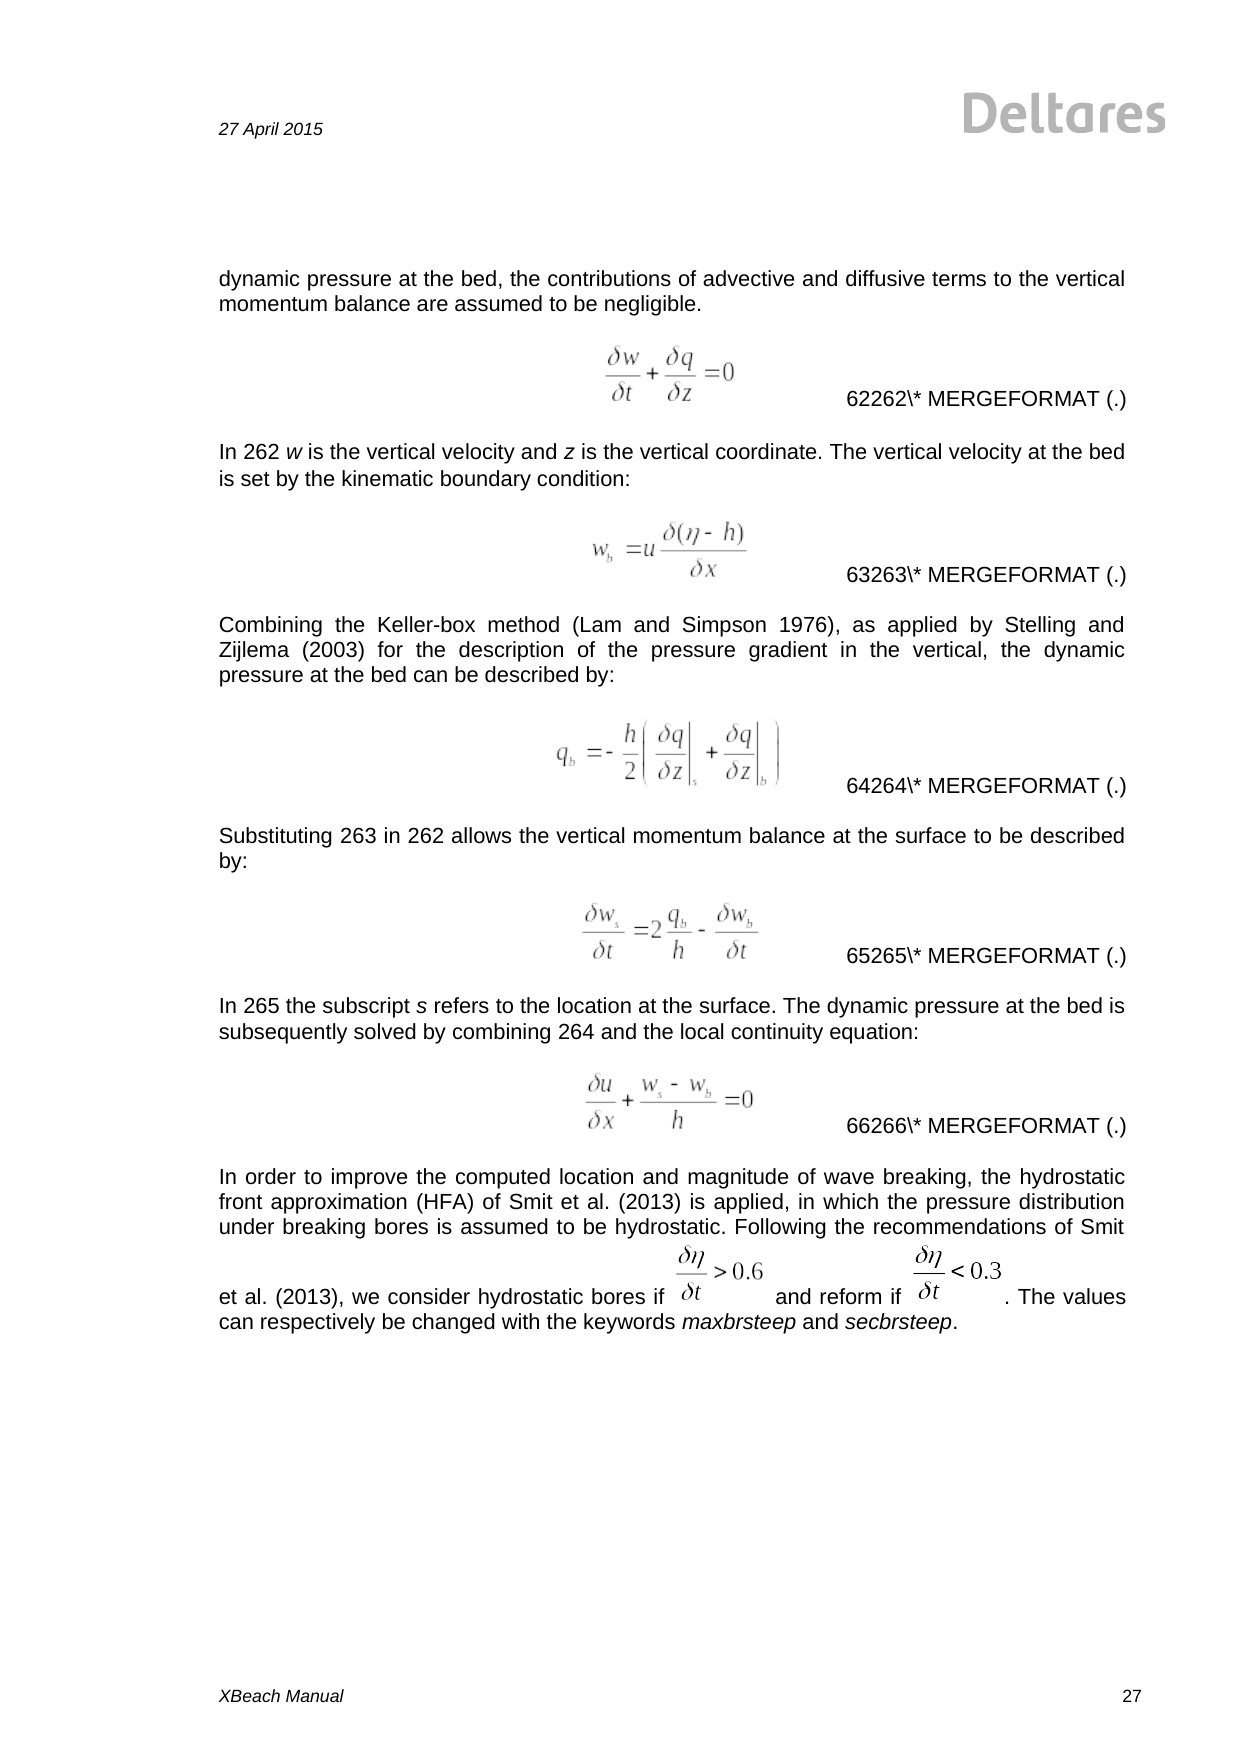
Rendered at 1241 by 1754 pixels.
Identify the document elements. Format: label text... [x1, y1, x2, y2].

picture [964, 75, 1166, 133]
text Combining the Keller-box method (Lam and Simpson 1976), as applied by Stelling and Zijlema (2003) for the description of the pressure gradient in the vertical, the dynamic pressure at the bed can be described by: [218, 612, 1126, 687]
text Substituting in allows the vertical momentum balance at the surface to be described by: [218, 823, 1126, 873]
text In the subscript s refers to the location at the surface. The dynamic pressure at the bed is subsequently solved by combining and the local continuity equation: [218, 993, 1126, 1044]
text In w is the vertical velocity and z is the vertical coordinate. The vertical velocity at the bed is set by the kinematic boundary condition: [218, 437, 1126, 491]
text In order to improve the computed location and magnitude of wave breaking, the hydrostatic front approximation (HFA) of Smit et al. (2013) is applied, in which the pressure distribution under breaking bores is assumed to be hydrostatic. Following the recommendations of Smit et al. (2013), we consider hydrostatic bores if and reform if . The values can respectively be changed with the keywords maxbrsteep and secbrsteep. [218, 1164, 1126, 1334]
